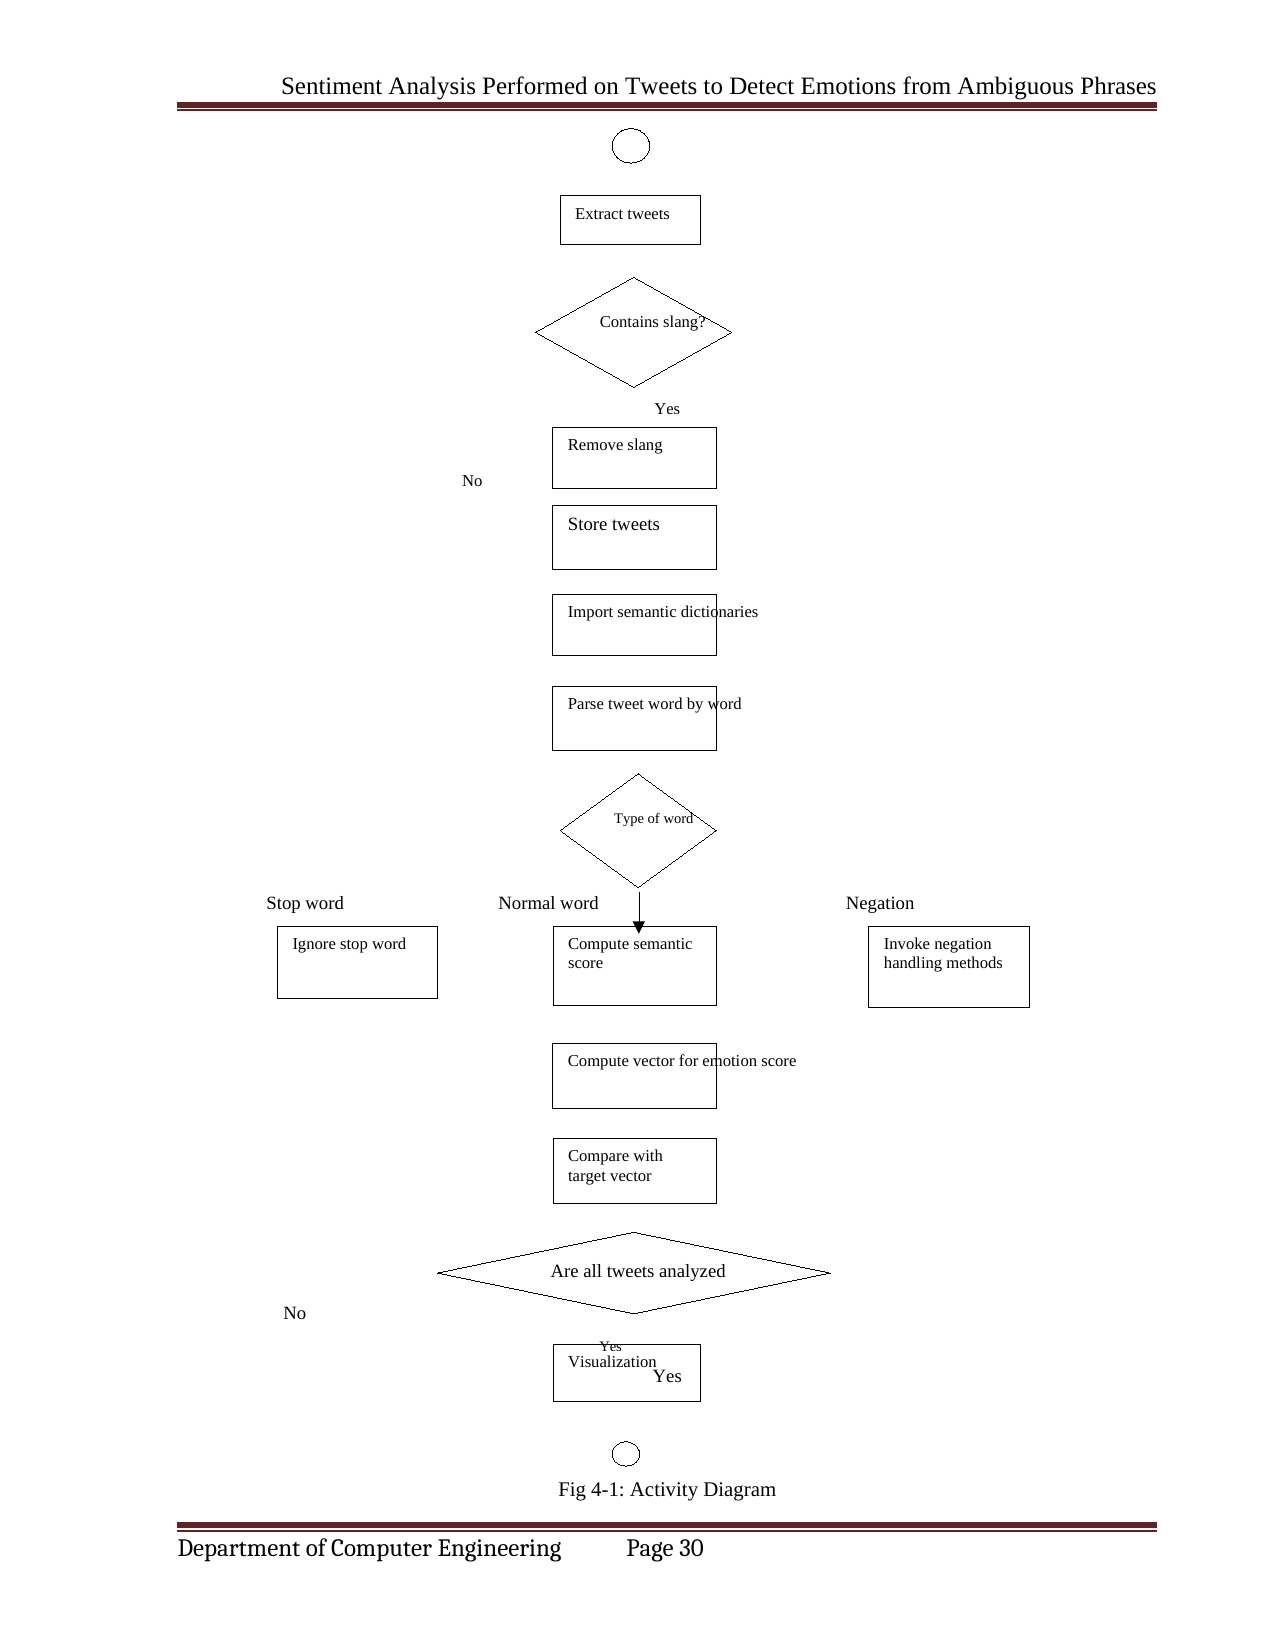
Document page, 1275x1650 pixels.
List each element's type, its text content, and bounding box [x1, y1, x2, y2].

text No [177, 470, 1157, 489]
text Stop word Normal word Negation [177, 892, 639, 914]
text Yes [177, 398, 1157, 418]
text Yes [177, 1365, 1157, 1387]
text Yes [177, 1338, 1157, 1354]
text Fig 4-1: Activity Diagram [177, 1477, 1157, 1501]
text No [177, 1302, 1157, 1323]
text Stop word Normal word Negation [640, 892, 1157, 914]
